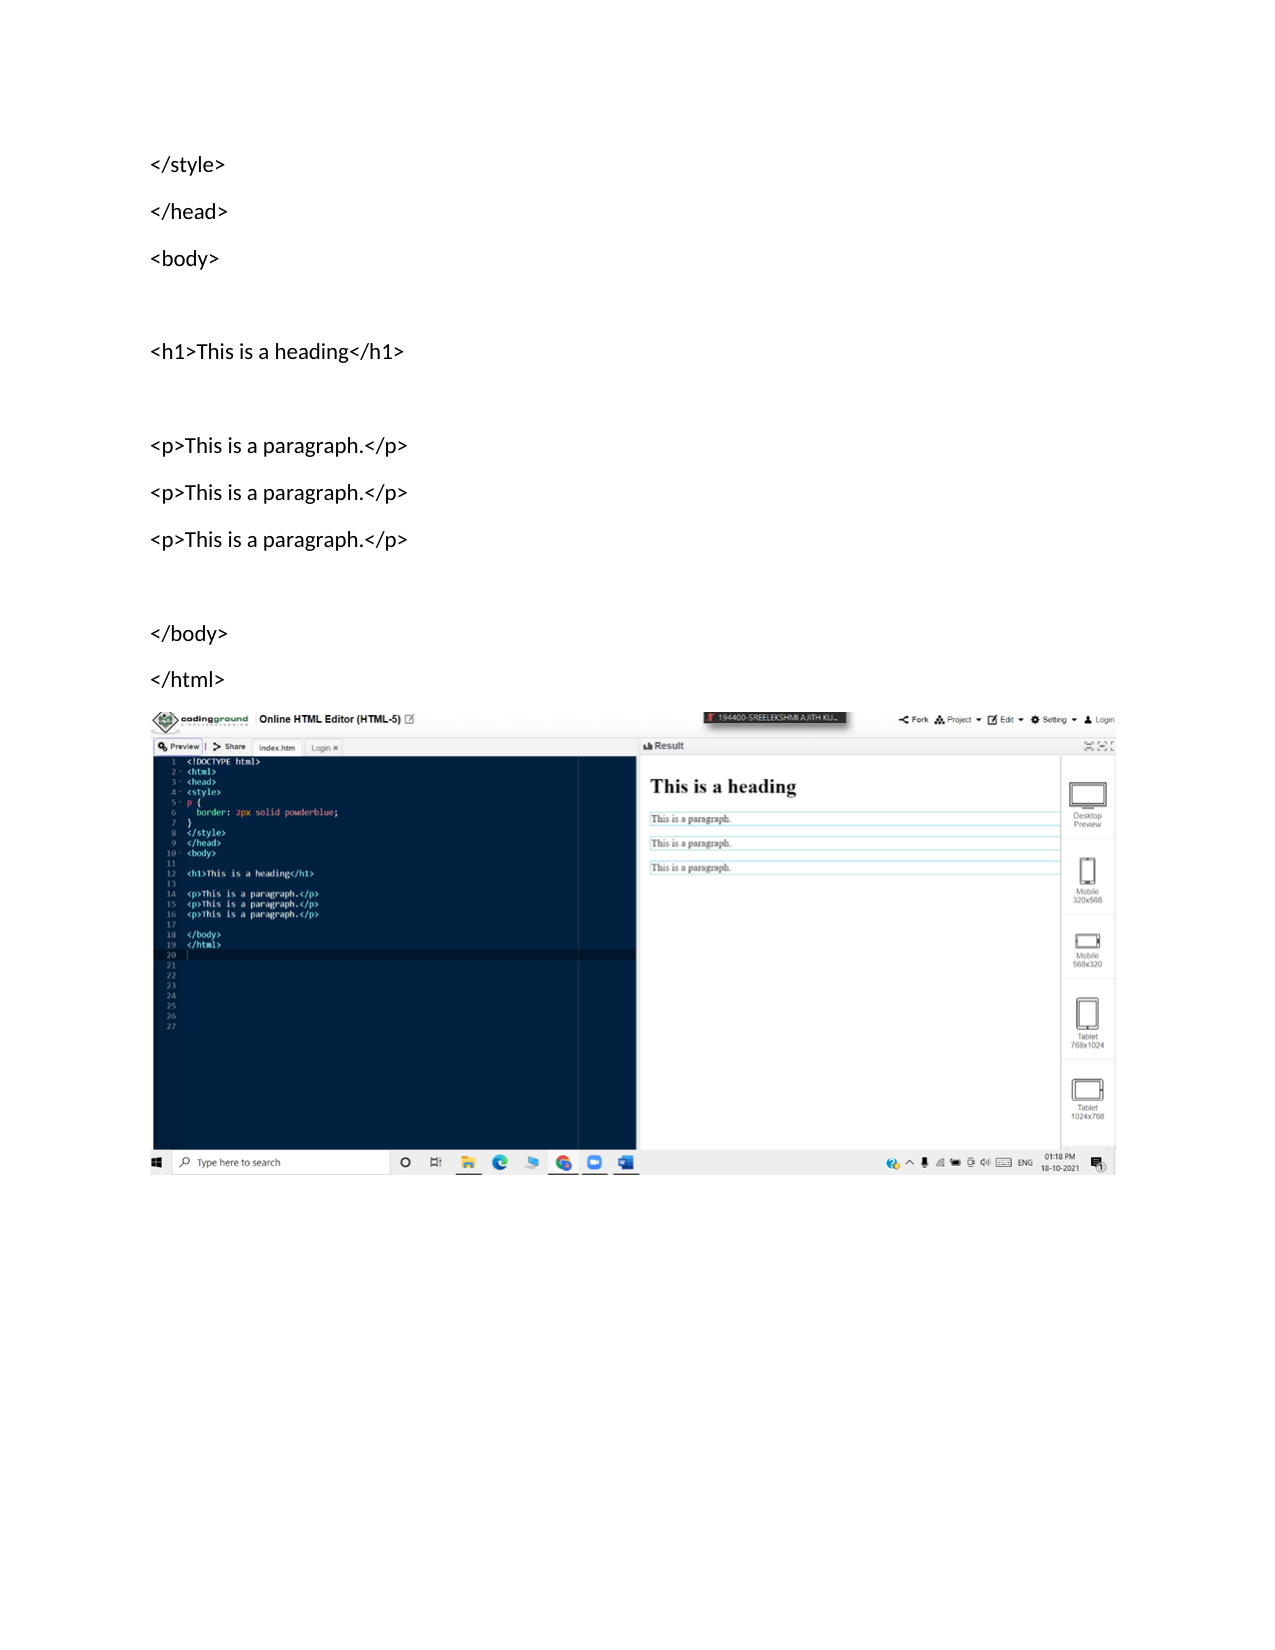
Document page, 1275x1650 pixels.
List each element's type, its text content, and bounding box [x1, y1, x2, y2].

picture [150, 712, 1117, 1175]
text </body> [150, 619, 1125, 647]
text <h1>This is a heading</h1> [150, 337, 1125, 366]
text </head> [150, 197, 1125, 225]
text </style> [150, 150, 1125, 178]
text <p>This is a paragraph.</p> [150, 431, 1125, 459]
text </html> [150, 666, 1125, 694]
text <p>This is a paragraph.</p> [150, 525, 1125, 553]
text <body> [150, 244, 1125, 272]
text <p>This is a paragraph.</p> [150, 478, 1125, 506]
